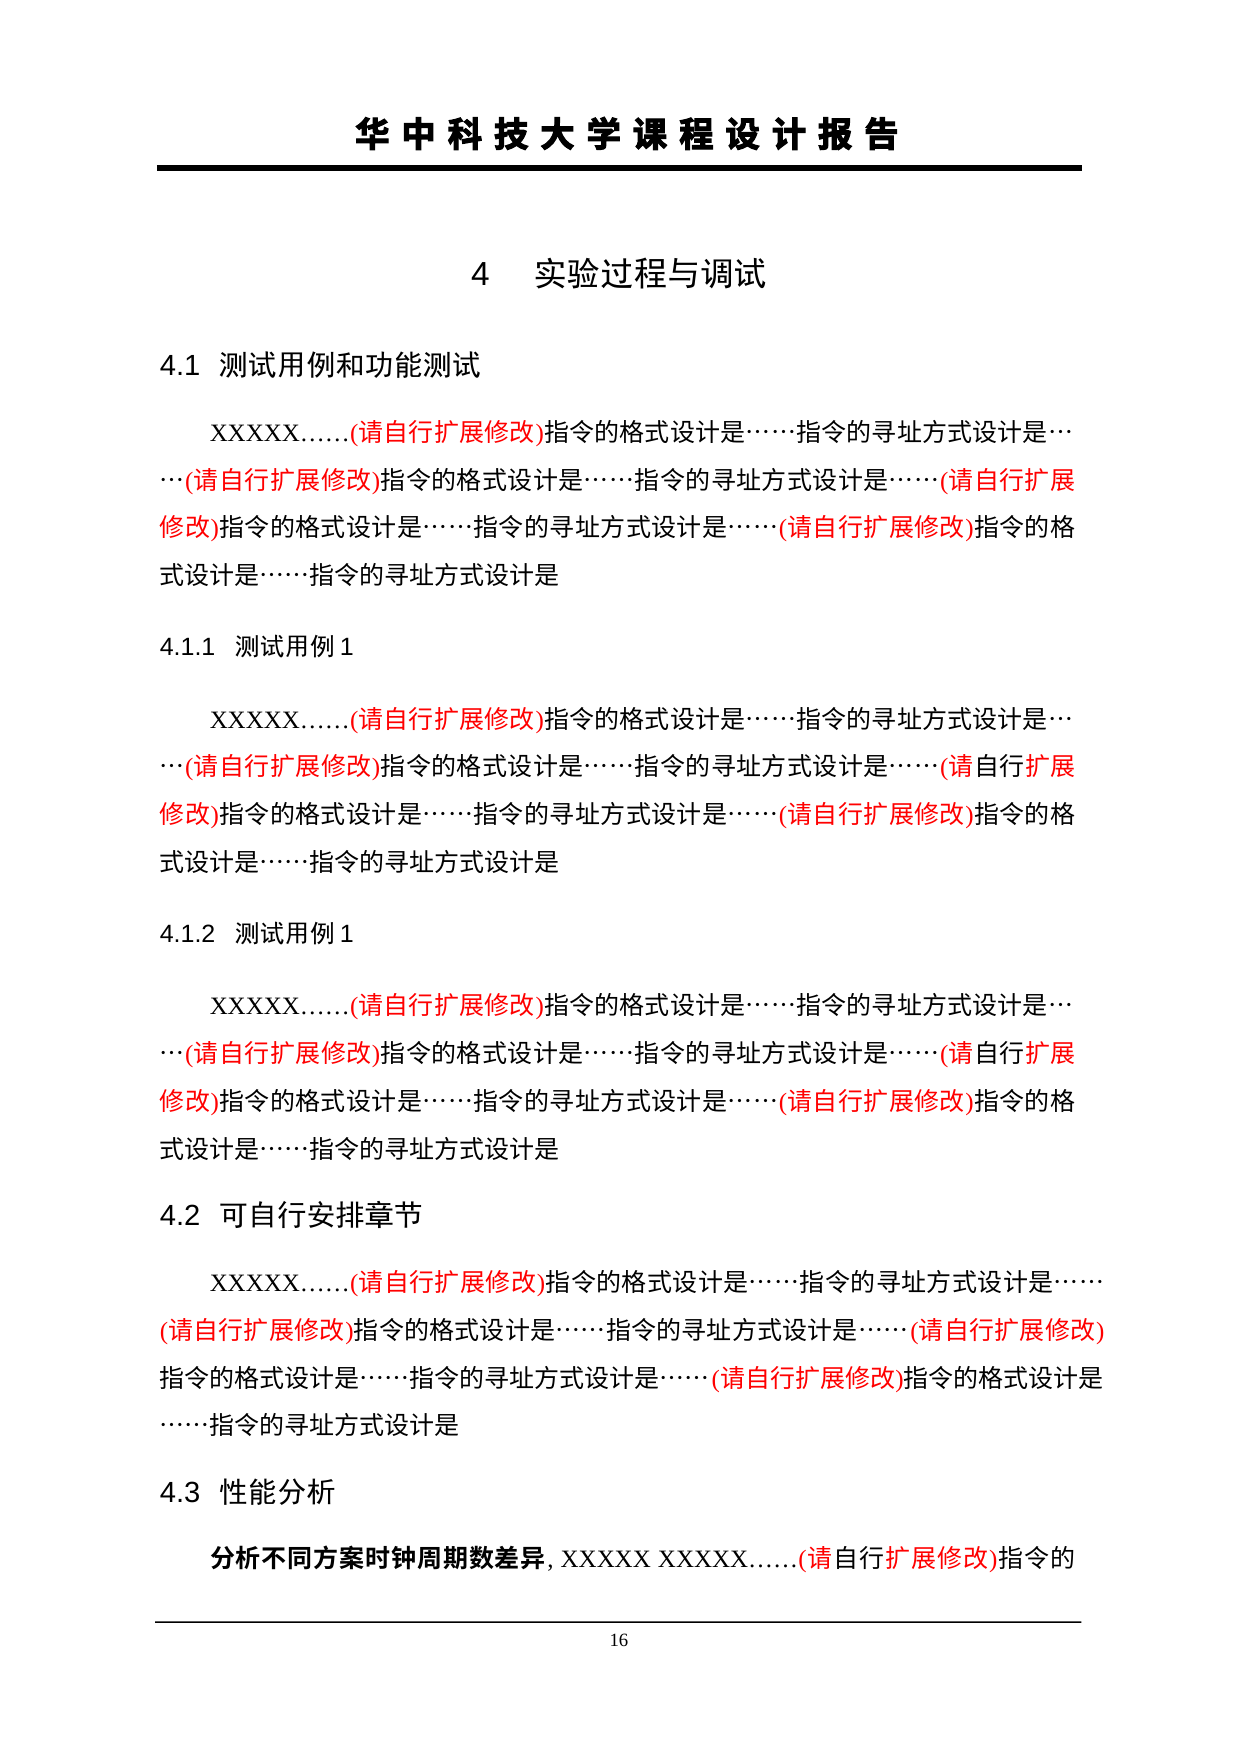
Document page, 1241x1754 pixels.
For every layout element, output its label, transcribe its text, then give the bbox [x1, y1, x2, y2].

subtitle 性能分析 [159, 1473, 1053, 1508]
subtitle 可自行安排章节 [159, 1196, 1053, 1232]
subtitle 测试用例1 [159, 622, 1078, 669]
subtitle 测试用例1 [159, 908, 1078, 956]
text XXXXX……(请自行扩展修改)指令的格式设计是……指令的寻址方式设计是……(请自行扩展修改)指令的格式设计是……指令的寻址方式设计是……(请自行扩展修改)指令的格式设计是……指令的寻址方式设计是……(请自行扩展修改)指令的格式设计是……指令的寻址方式设计是 [159, 1257, 1104, 1448]
subtitle 实验过程与调试 [159, 248, 1078, 296]
text XXXXX……(请自行扩展修改)指令的格式设计是……指令的寻址方式设计是……(请自行扩展修改)指令的格式设计是……指令的寻址方式设计是……(请自行扩展修改)指令的格式设计是……指令的寻址方式设计是……(请自行扩展修改)指令的格式设计是……指令的寻址方式设计是 [159, 980, 1075, 1171]
text XXXXX……(请自行扩展修改)指令的格式设计是……指令的寻址方式设计是……(请自行扩展修改)指令的格式设计是……指令的寻址方式设计是……(请自行扩展修改)指令的格式设计是……指令的寻址方式设计是……(请自行扩展修改)指令的格式设计是……指令的寻址方式设计是 [159, 693, 1075, 884]
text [159, 1533, 1075, 1581]
subtitle 测试用例和功能测试 [159, 346, 1053, 382]
text XXXXX……(请自行扩展修改)指令的格式设计是……指令的寻址方式设计是……(请自行扩展修改)指令的格式设计是……指令的寻址方式设计是……(请自行扩展修改)指令的格式设计是……指令的寻址方式设计是……(请自行扩展修改)指令的格式设计是……指令的寻址方式设计是 [159, 407, 1075, 598]
